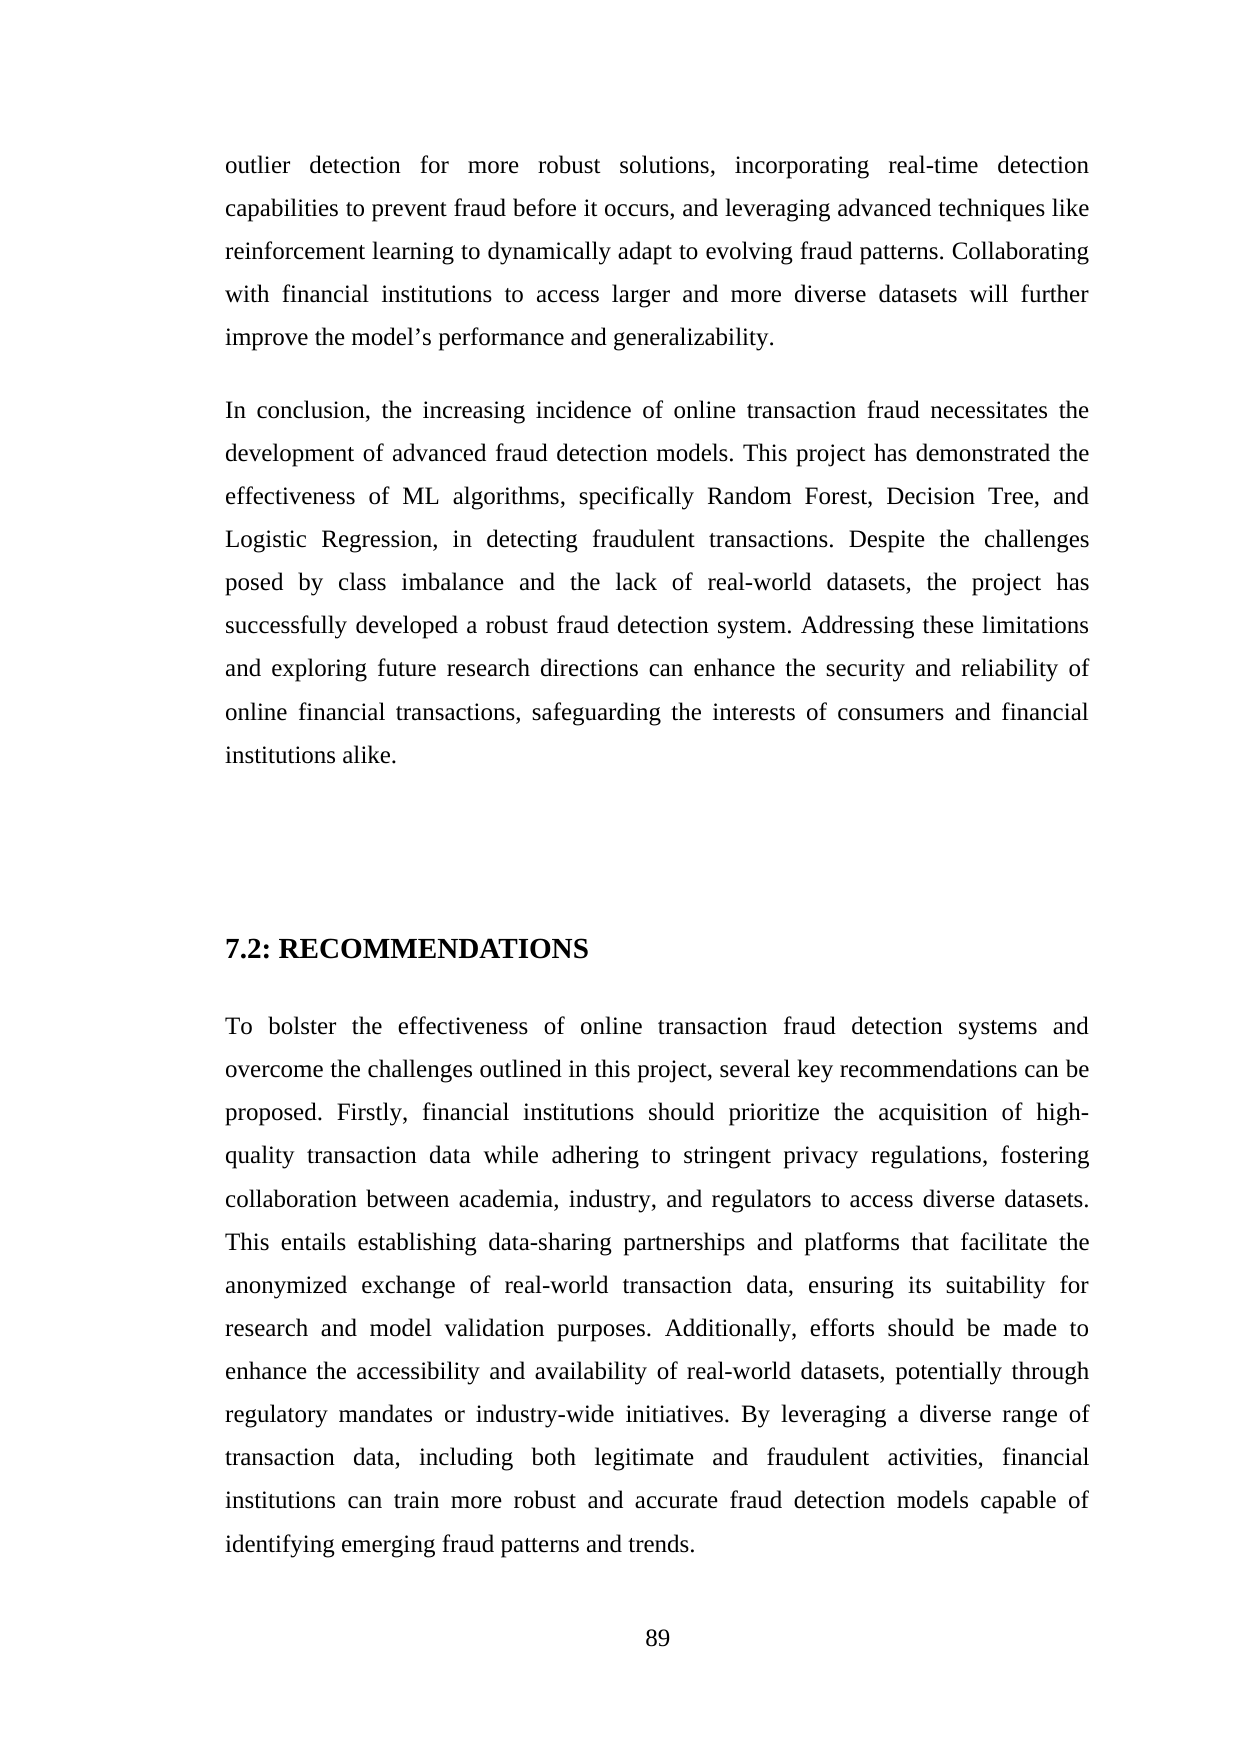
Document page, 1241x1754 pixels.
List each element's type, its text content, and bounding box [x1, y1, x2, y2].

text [225, 150, 1090, 351]
subtitle 7.2: RECOMMENDATIONS [225, 932, 1090, 965]
text In conclusion, the increasing incidence of online transaction fraud necessitates the development of advanced fraud detection models. This project has demonstrated the effectiveness of ML algorithms, specifically Random Forest, Decision Tree, and Logistic Regression, in detecting fraudulent transactions. Despite the challenges posed by class imbalance and the lack of real-world datasets, the project has successfully developed a robust fraud detection system. Addressing these limitations and exploring future research directions can enhance the security and reliability of online financial transactions, safeguarding the interests of consumers and financial institutions alike. [225, 395, 1090, 768]
text To bolster the effectiveness of online transaction fraud detection systems and overcome the challenges outlined in this project, several key recommendations can be proposed. Firstly, financial institutions should prioritize the acquisition of high-quality transaction data while adhering to stringent privacy regulations, fostering collaboration between academia, industry, and regulators to access diverse datasets. This entails establishing data-sharing partnerships and platforms that facilitate the anonymized exchange of real-world transaction data, ensuring its suitability for research and model validation purposes. Additionally, efforts should be made to enhance the accessibility and availability of real-world datasets, potentially through regulatory mandates or industry-wide initiatives. By leveraging a diverse range of transaction data, including both legitimate and fraudulent activities, financial institutions can train more robust and accurate fraud detection models capable of identifying emerging fraud patterns and trends. [225, 1011, 1090, 1557]
